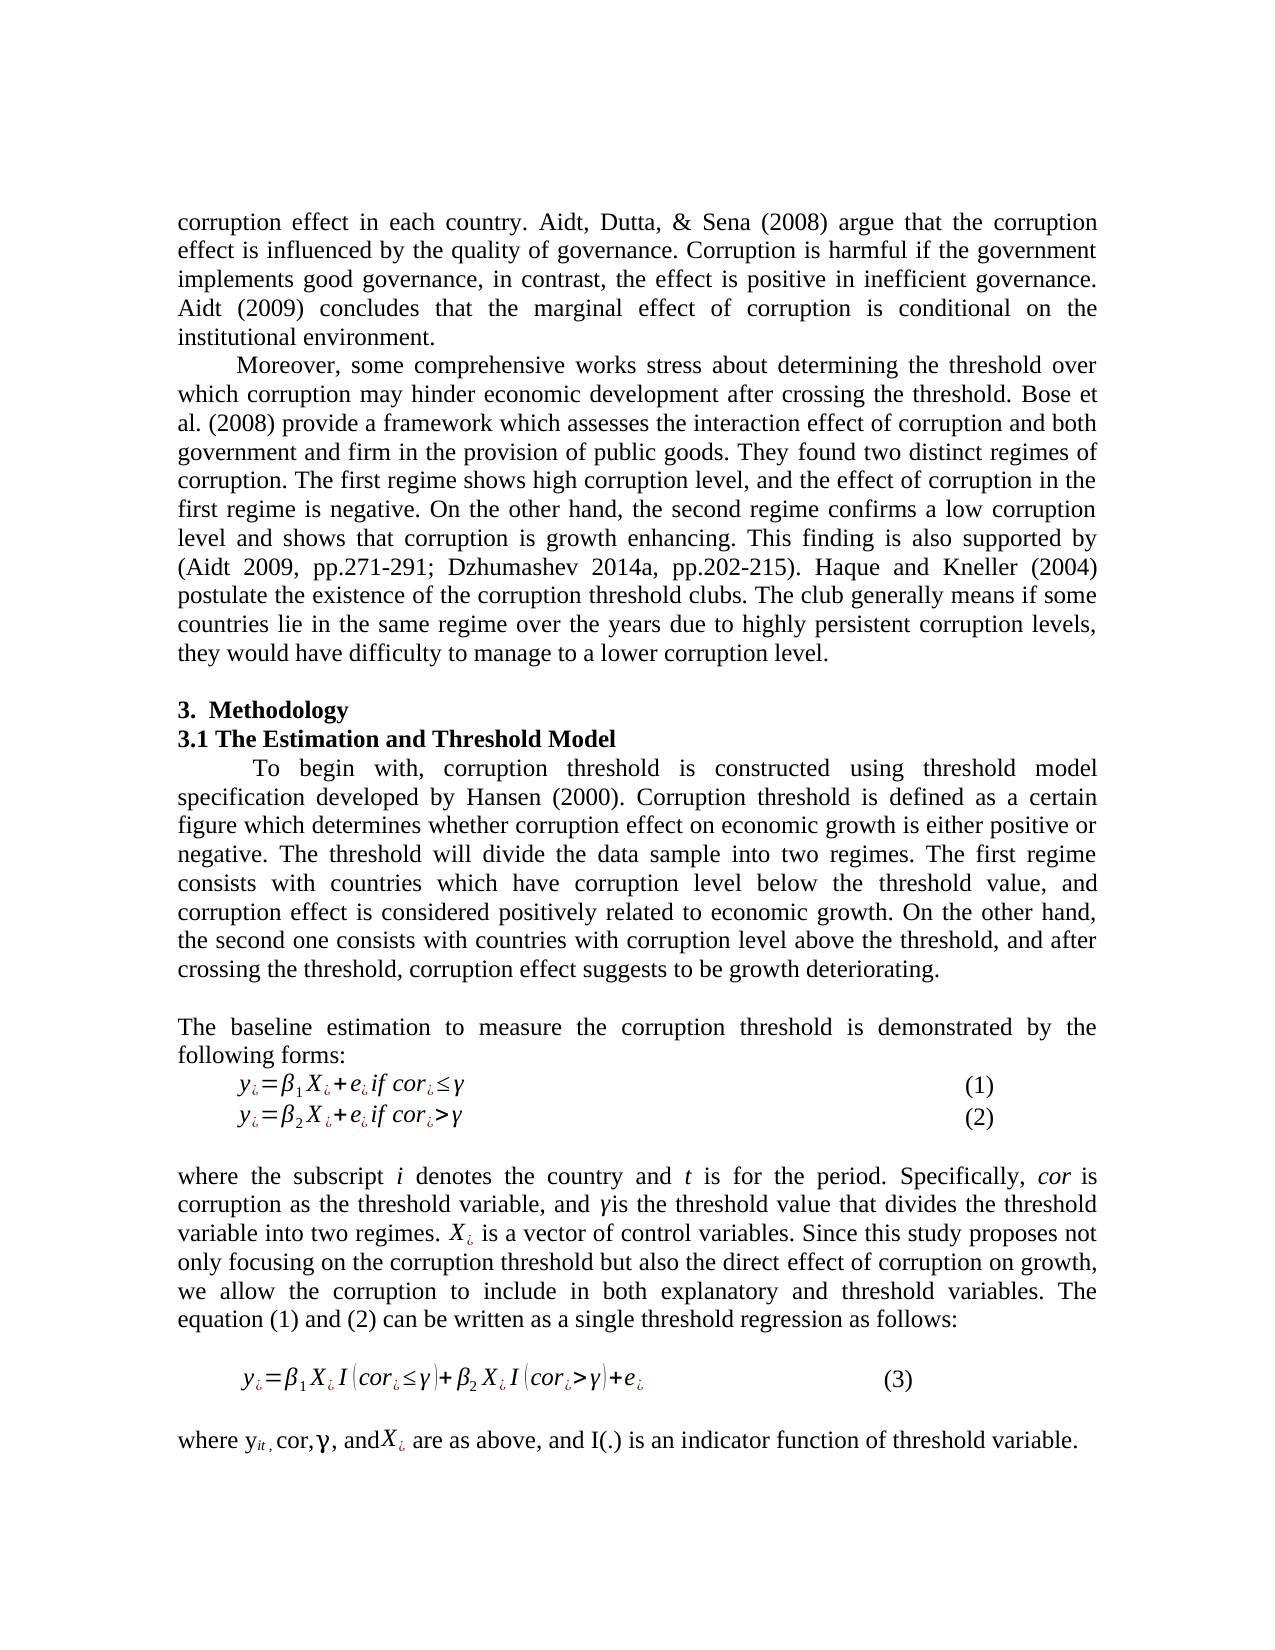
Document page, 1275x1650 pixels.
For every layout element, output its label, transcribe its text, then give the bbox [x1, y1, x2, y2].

list (2) [177, 1101, 1098, 1132]
list where yit , cor,γ, and are as above, and I(.) is an indicator function of threshold variable. [177, 1424, 1098, 1454]
list where the subscript i denotes the country and t is for the period. Specifically, cor is corruption as the threshold variable, and is the threshold value that divides the threshold variable into two regimes. is a vector of control variables. Since this study proposes not only focusing on the corruption threshold but also the direct effect of corruption on growth, we allow the corruption to include in both explanatory and threshold variables. The equation (1) and (2) can be written as a single threshold regression as follows: [177, 1161, 1098, 1333]
list (3) [177, 1362, 1098, 1395]
text 3. Methodology [177, 696, 1098, 724]
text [177, 207, 1098, 351]
list (1) [177, 1069, 1098, 1101]
text To begin with, corruption threshold is constructed using threshold model specification developed by Hansen (2000). Corruption threshold is defined as a certain figure which determines whether corruption effect on economic growth is either positive or negative. The threshold will divide the data sample into two regimes. The first regime consists with countries which have corruption level below the threshold value, and corruption effect is considered positively related to economic growth. On the other hand, the second one consists with countries with corruption level above the threshold, and after crossing the threshold, corruption effect suggests to be growth deteriorating. [177, 753, 1098, 983]
text Moreover, some comprehensive works stress about determining the threshold over which corruption may hinder economic development after crossing the threshold. Bose et al. (2008) provide a framework which assesses the interaction effect of corruption and both government and firm in the provision of public goods. They found two distinct regimes of corruption. The first regime shows high corruption level, and the effect of corruption in the first regime is negative. On the other hand, the second regime confirms a low corruption level and shows that corruption is growth enhancing. This finding is also supported by (Aidt 2009, pp.271-291; Dzhumashev 2014a, pp.202-215). Haque and Kneller (2004) postulate the existence of the corruption threshold clubs. The club generally means if some countries lie in the same regime over the years due to highly persistent corruption levels, they would have difficulty to manage to a lower corruption level. [177, 351, 1098, 667]
text 3.1 The Estimation and Threshold Model [177, 724, 1098, 753]
text The baseline estimation to measure the corruption threshold is demonstrated by the following forms: [177, 1012, 1098, 1069]
